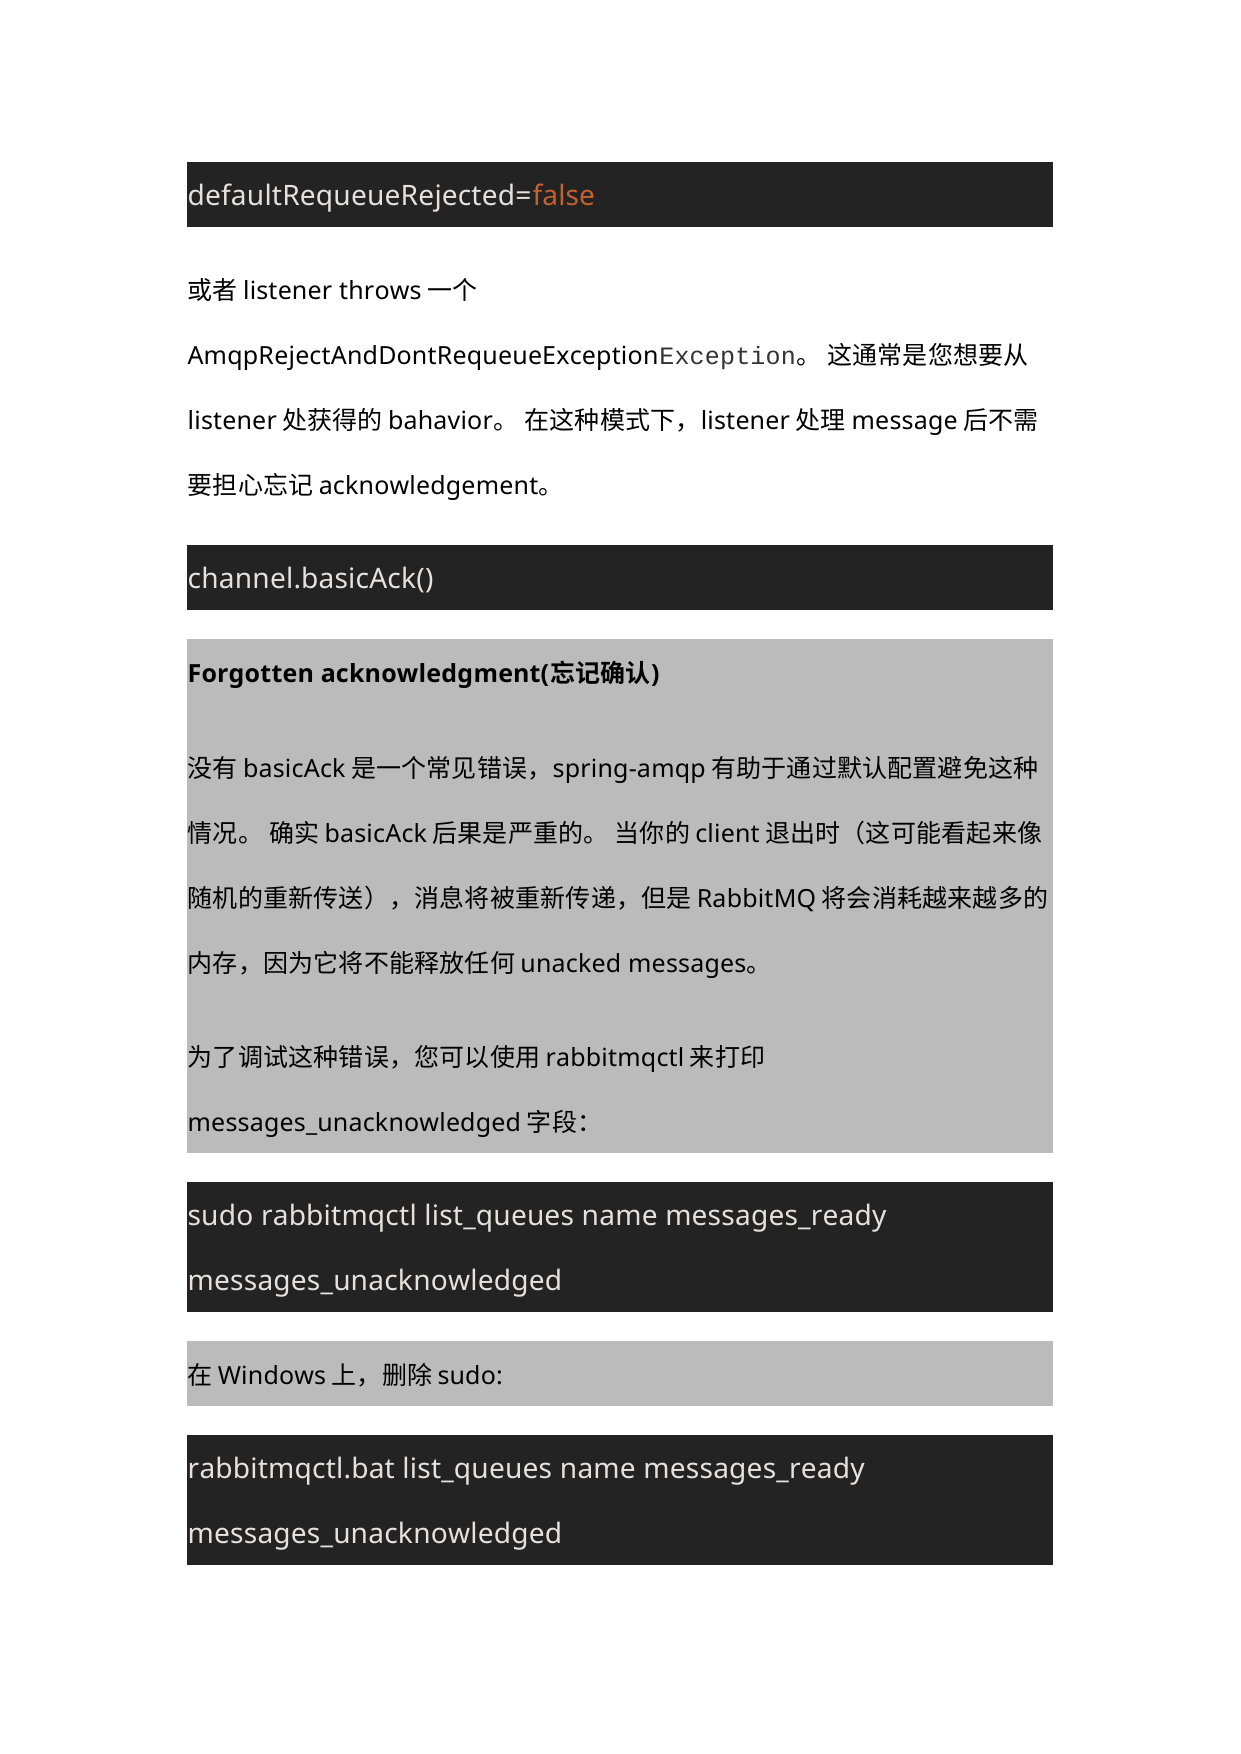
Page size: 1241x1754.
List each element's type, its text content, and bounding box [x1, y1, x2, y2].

text 在Windows上，删除sudo: [187, 1341, 1053, 1406]
text 没有basicAck是一个常见错误，spring-amqp有助于通过默认配置避免这种情况。 确实basicAck后果是严重的。 当你的client退出时（这可能看起来像随机的重新传送），消息将被重新传递，但是RabbitMQ将会消耗越来越多的内存，因为它将不能释放任何unacked messages。 [187, 734, 1053, 994]
text channel.basicAck() [187, 545, 1053, 610]
text Forgotten acknowledgment(忘记确认) [187, 639, 1053, 704]
text 或者listener throws一个AmqpRejectAndDontRequeueExceptionException。 这通常是您想要从listener处获得的bahavior。 在这种模式下，listener处理 message后不需要担心忘记acknowledgement。 [187, 256, 1053, 516]
text sudo rabbitmqctl list_queues name messages_ready messages_unacknowledged [187, 1182, 1053, 1312]
text 为了调试这种错误，您可以使用rabbitmqctl来打印messages_unacknowledged字段： [187, 1023, 1053, 1153]
text defaultRequeueRejected=false [187, 162, 1053, 227]
text rabbitmqctl.bat list_queues name messages_ready messages_unacknowledged [187, 1435, 1053, 1565]
